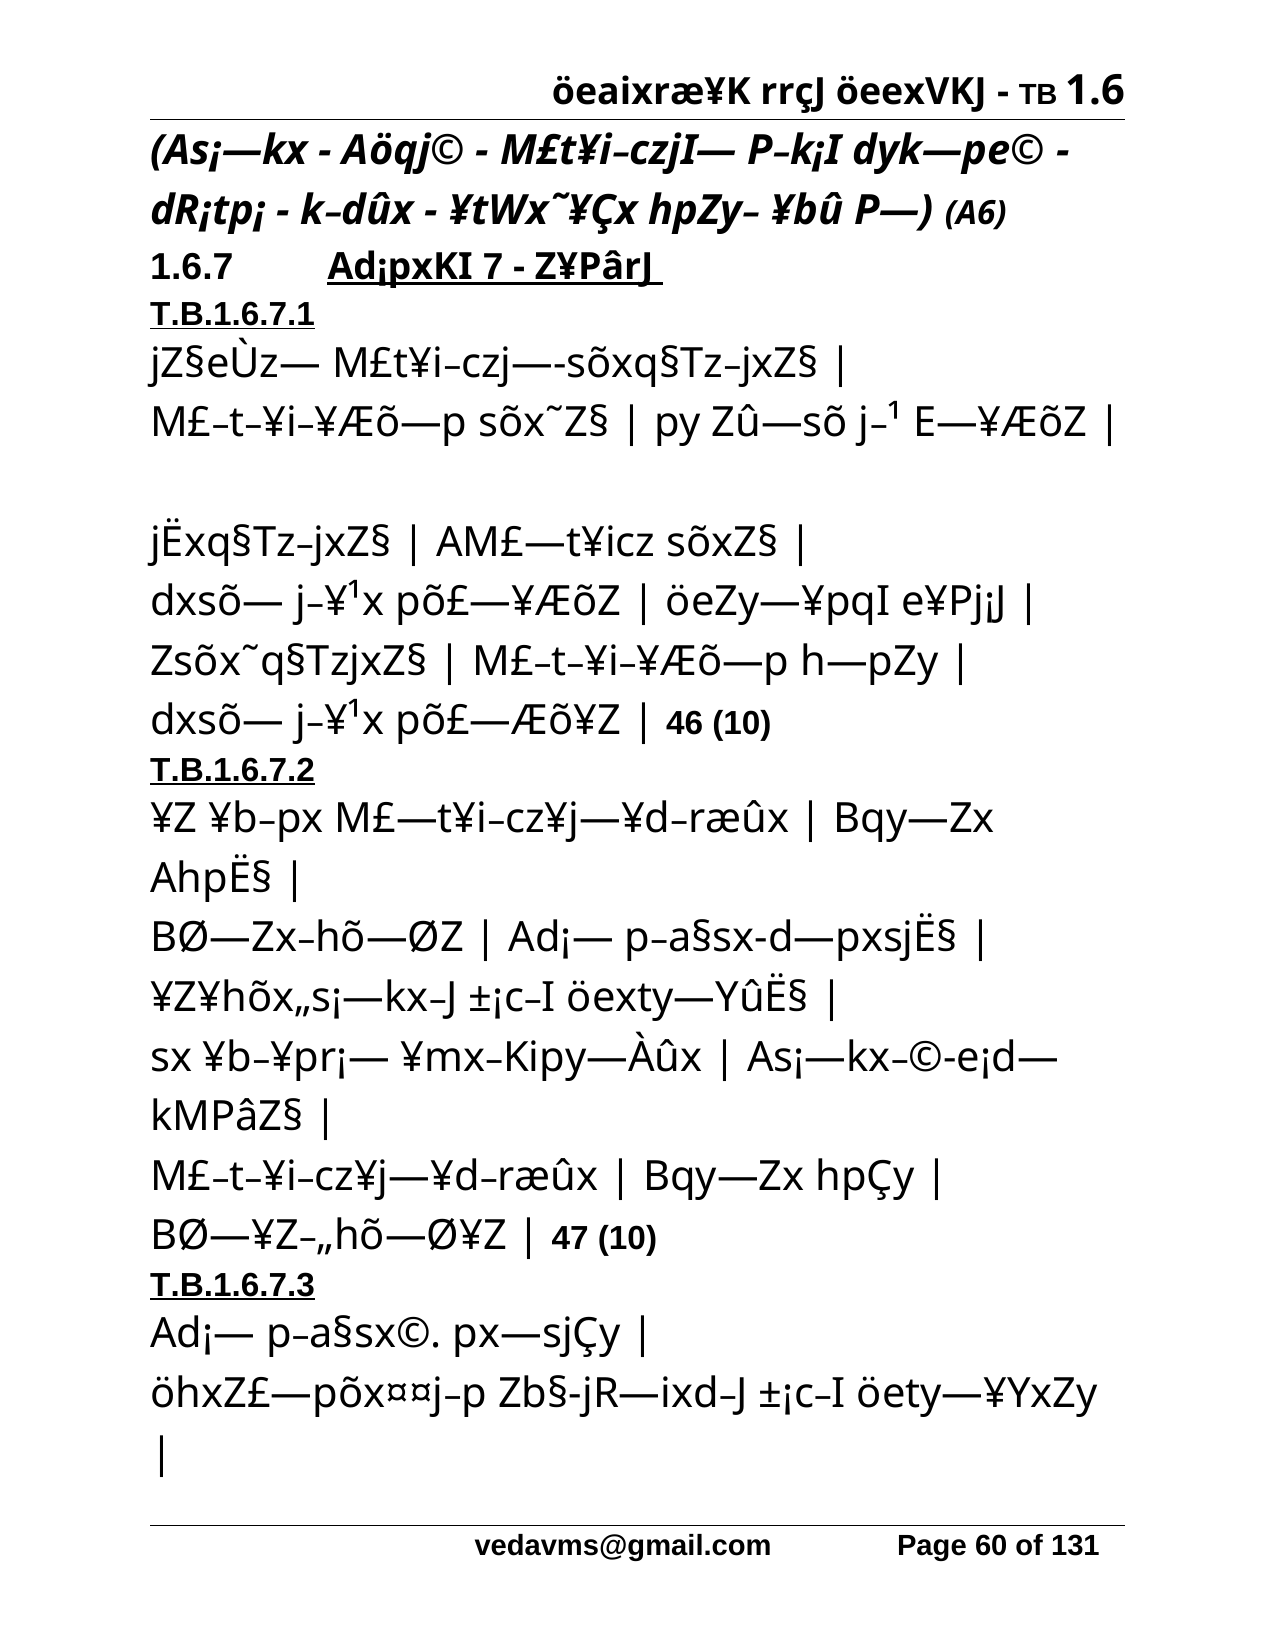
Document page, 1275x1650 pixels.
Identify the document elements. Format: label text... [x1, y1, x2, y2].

text (As¡—kx - Aöqj© - M£t¥i–czjI— P–k¡I dyk—pe© - dR¡tp¡ - k–dûx - ¥tWx˜¥Çx hpZy– ¥bû P—) (A6) [150, 120, 1125, 236]
text dxsõ— j–¥¹x põ£—Æõ¥Z | 46 (10) [150, 690, 1144, 747]
text dxsõ— j–¥¹x põ£—¥ÆõZ | öeZy—¥pqI e¥Pj¡J | [150, 571, 1125, 628]
text Zsõx˜q§TzjxZ§ | M£–t–¥i–¥Æõ—p h—pZy | [150, 631, 1125, 687]
text ¥Z ¥b–px M£—t¥i–cz¥j—¥d–ræûx | Bqy—Zx AhpË§ | BØ—Zx–hõ—ØZ | Ad¡— p–a§sx-d—pxsjË§ | ¥Z¥hõx„s¡—kx–J ±¡c–I öexty—YûË§ | sx ¥b–¥pr¡— ¥mx–Kipy—Àûx | As¡—kx–©-e¡d—kMPâZ§ | [150, 788, 1125, 1143]
subtitle Ad¡pxKI 7 - Z¥PârJ [150, 239, 1125, 290]
text BØ—¥Z–„hõ—Ø¥Z | 47 (10) [150, 1205, 1125, 1262]
text Ad¡— p–a§sx©. px—sjÇy | [150, 1303, 1125, 1360]
text T.B.1.6.7.1 [150, 294, 1125, 333]
text öhxZ£—põx¤¤j–p Zb§-jR—ixd–J ±¡c–I öety—¥YxZy | ¥Z ¥b–px M£—t¥i–cz¥j—¥d–ræûx | [150, 1363, 1125, 1479]
text T.B.1.6.7.2 [150, 750, 1125, 788]
text M£–t–¥i–cz¥j—¥d–ræûx | Bqy—Zx hpÇy | [150, 1146, 1125, 1202]
text M£–t–¥i–¥Æõ—p sõx˜Z§ | py Zû—sõ j–¹ E—¥ÆõZ | jËxq§Tz–jxZ§ | AM£—t¥icz sõxZ§ | [150, 392, 1125, 568]
text T.B.1.6.7.3 [150, 1265, 1125, 1303]
text jZ§eÙz— M£t¥i–czj—-sõxq§Tz–jxZ§ | [150, 333, 1125, 389]
